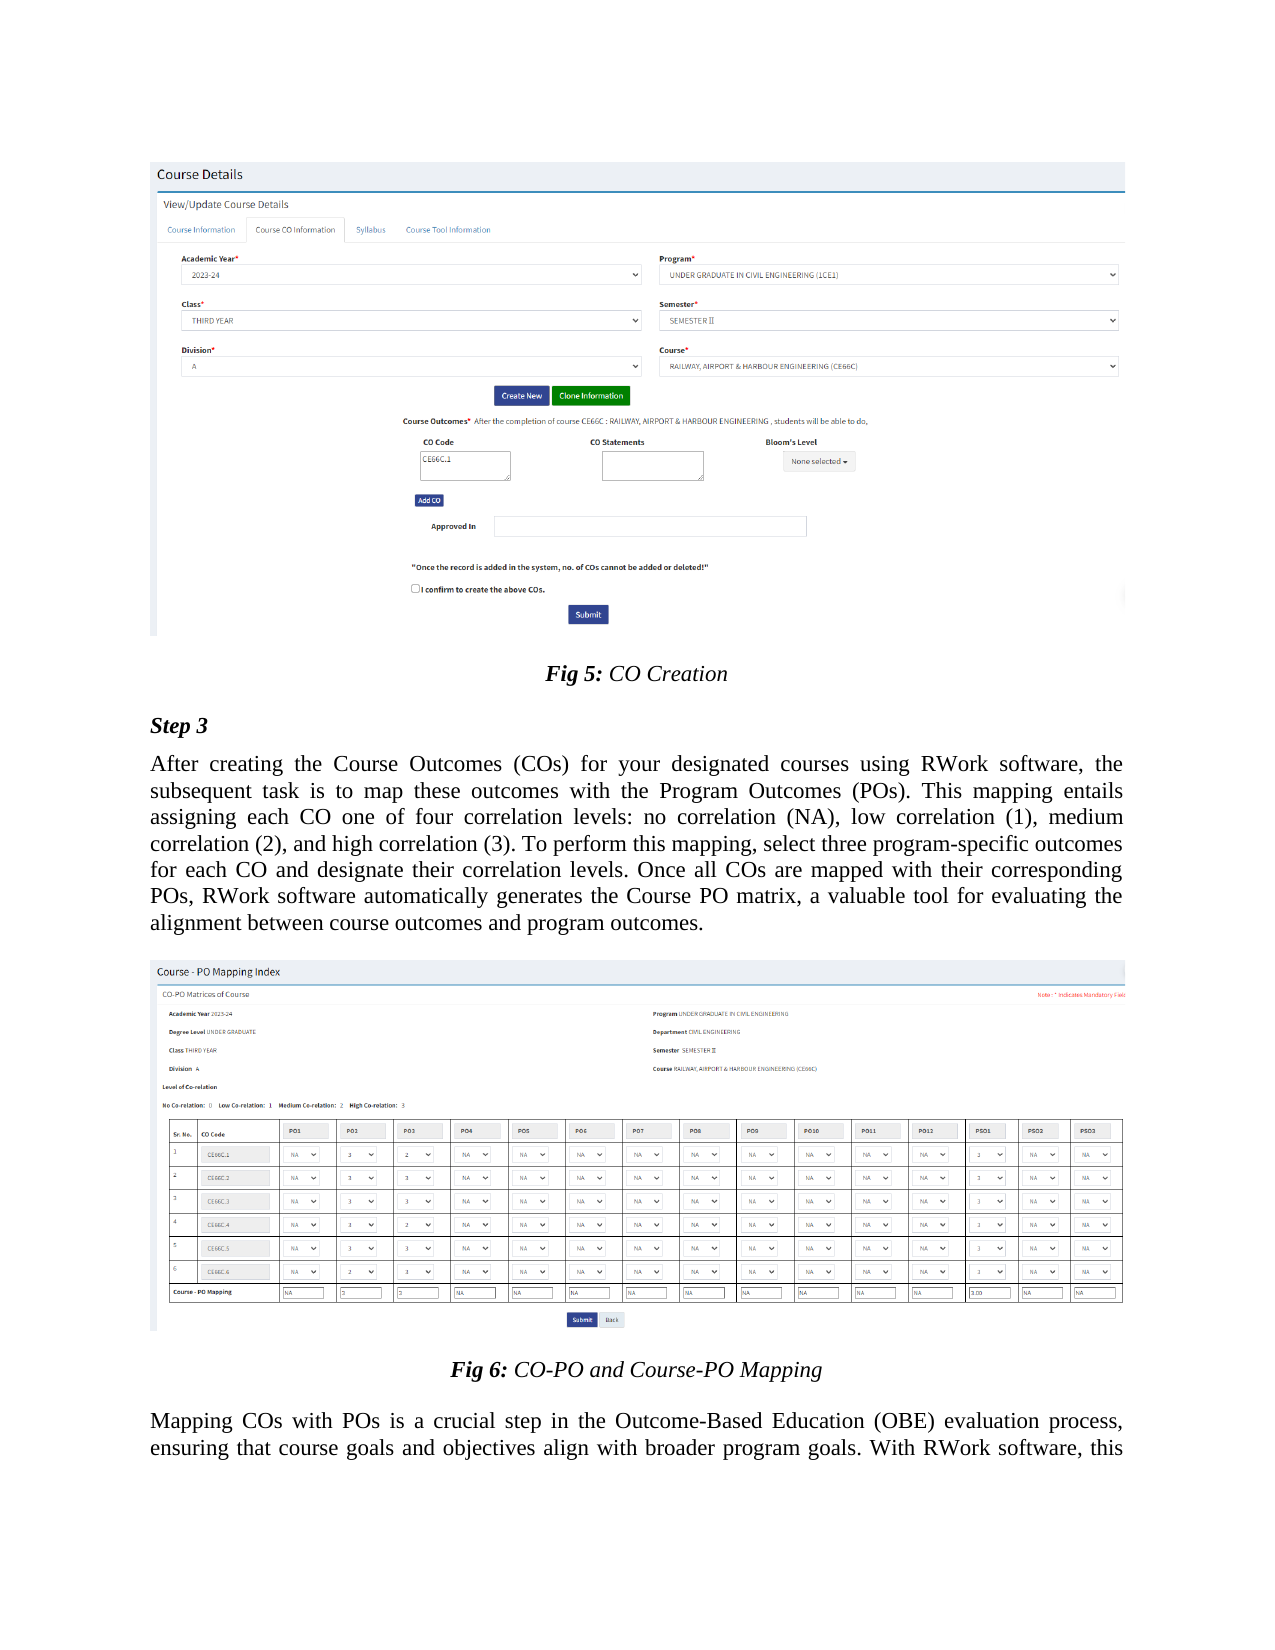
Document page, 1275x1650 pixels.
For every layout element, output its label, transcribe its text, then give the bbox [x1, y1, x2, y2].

table_header [139, 948, 1136, 1343]
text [150, 1407, 1125, 1460]
table_cell Fig 5: CO Creation [139, 648, 1136, 699]
picture [150, 960, 1125, 1331]
picture [150, 162, 1125, 636]
text After creating the Course Outcomes (COs) for your designated courses using RWork software, the subsequent task is to map these outcomes with the Program Outcomes (POs). This mapping entails assigning each CO one of four correlation levels: no correlation (NA), low correlation (1), medium correlation (2), and high correlation (3). To perform this mapping, select three program-specific outcomes for each CO and designate their correlation levels. Once all COs are mapped with their corresponding POs, RWork software automatically generates the Course PO matrix, a valuable tool for evaluating the alignment between course outcomes and program outcomes. [150, 751, 1125, 935]
table_cell Fig 6: CO-PO and Course-PO Mapping [139, 1343, 1136, 1395]
text Step 3 [150, 712, 1125, 738]
table_header [139, 150, 1136, 648]
